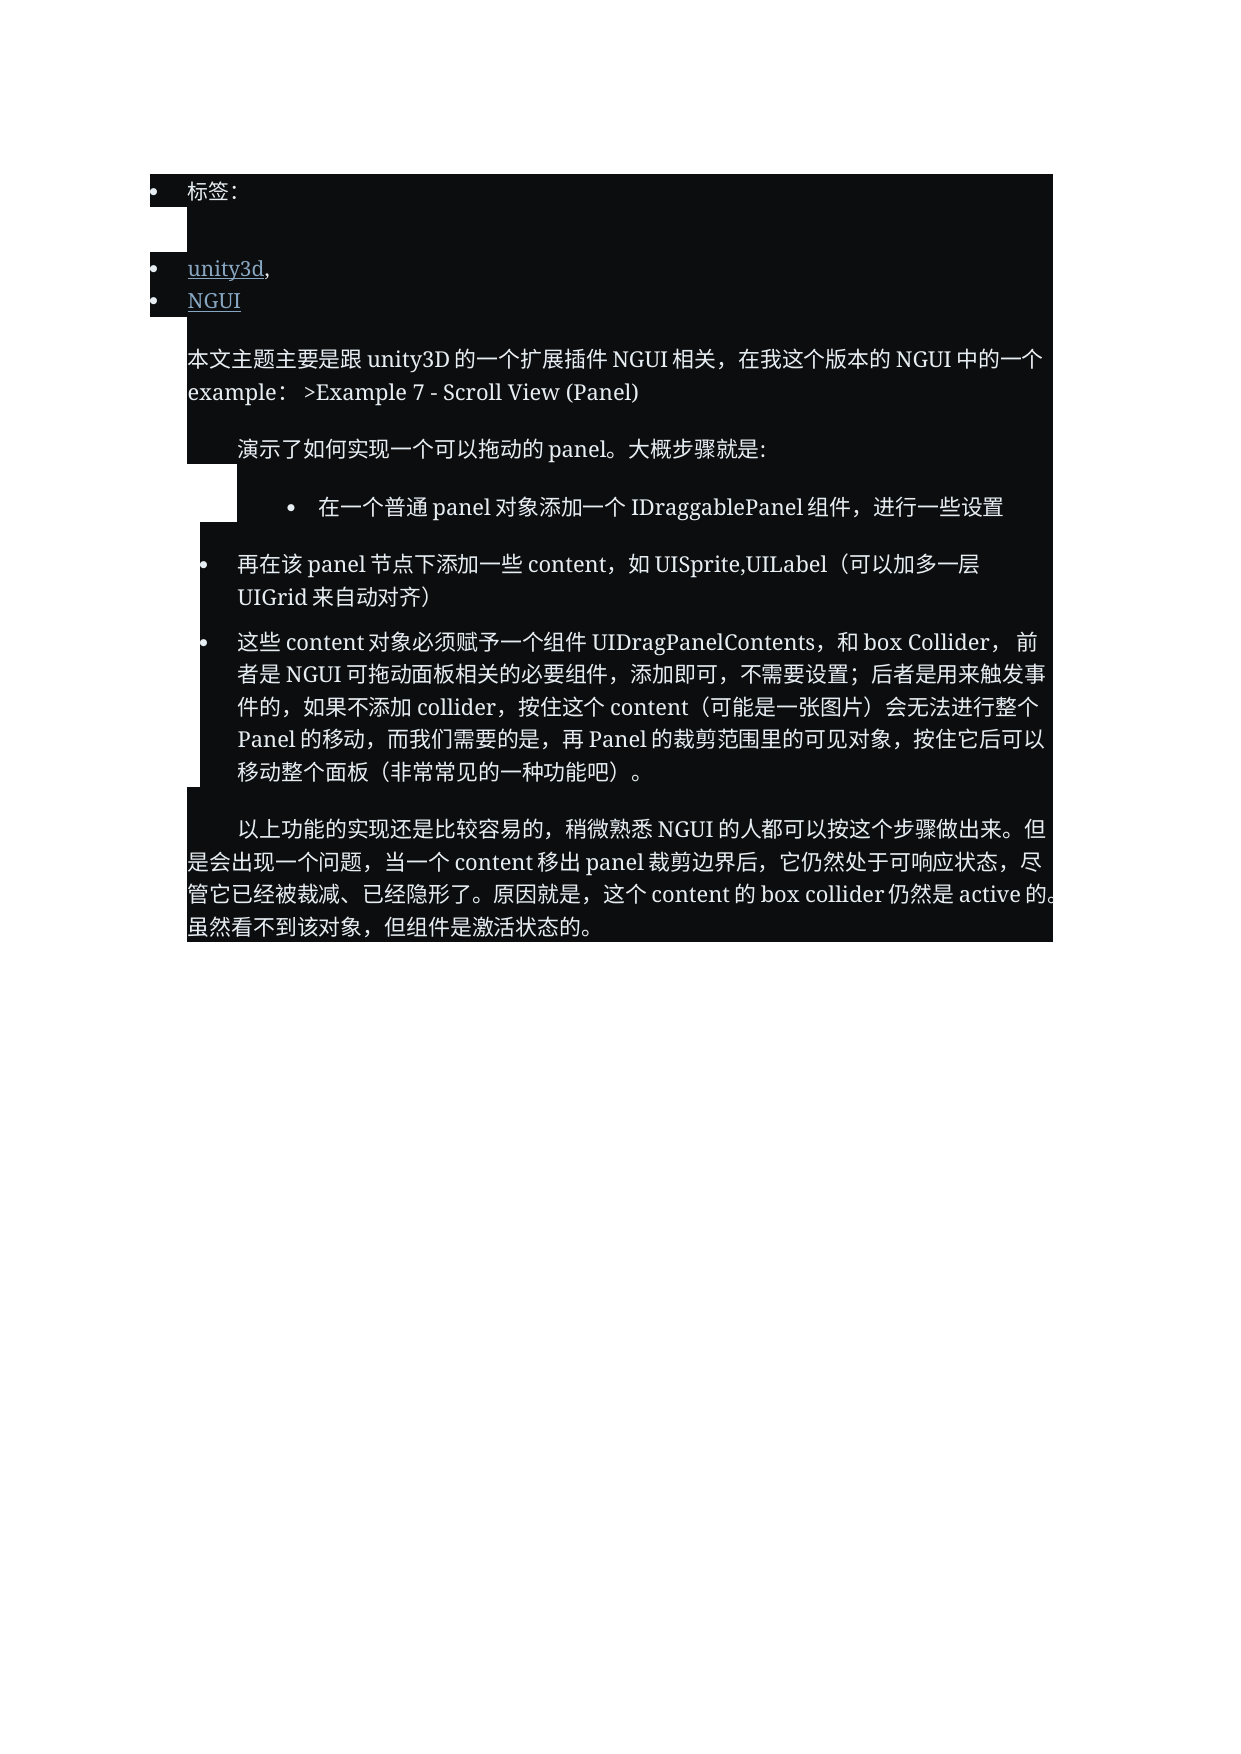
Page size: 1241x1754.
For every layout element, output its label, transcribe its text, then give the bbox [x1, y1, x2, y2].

text 本文主题主要是跟unity3D的一个扩展插件NGUI相关，在我这个版本的NGUI中的一个example： >Example 7 - Scroll View (Panel) [187, 342, 1053, 407]
list 标签： [150, 174, 1053, 207]
list 在一个普通panel对象添加一个IDraggablePanel组件，进行一些设置 [237, 489, 1053, 522]
text 演示了如何实现一个可以拖动的panel。大概步骤就是: [187, 432, 1053, 464]
list NGUI [150, 284, 1053, 317]
list 这些content对象必须赋予一个组件UIDragPanelContents，和box Collider， 前者是NGUI可拖动面板相关的必要组件，添加即可，不需要设置；后者是用来触发事件的，如果不添加collider，按住这个content（可能是一张图片）会无法进行整个Panel的移动，而我们需要的是，再Panel的裁剪范围里的可见对象，按住它后可以移动整个面板（非常常见的一种功能吧）。 [200, 624, 1053, 787]
text 以上功能的实现还是比较容易的，稍微熟悉NGUI的人都可以按这个步骤做出来。但是会出现一个问题，当一个content移出panel裁剪边界后，它仍然处于可响应状态，尽管它已经被裁减、已经隐形了。原因就是，这个content的box collider仍然是active的。虽然看不到该对象，但组件是激活状态的。 [187, 812, 1053, 942]
list 再在该panel节点下添加一些content，如UISprite,UILabel（可以加多一层UIGrid来自动对齐） [200, 547, 1053, 612]
list unity3d, [150, 252, 1053, 284]
